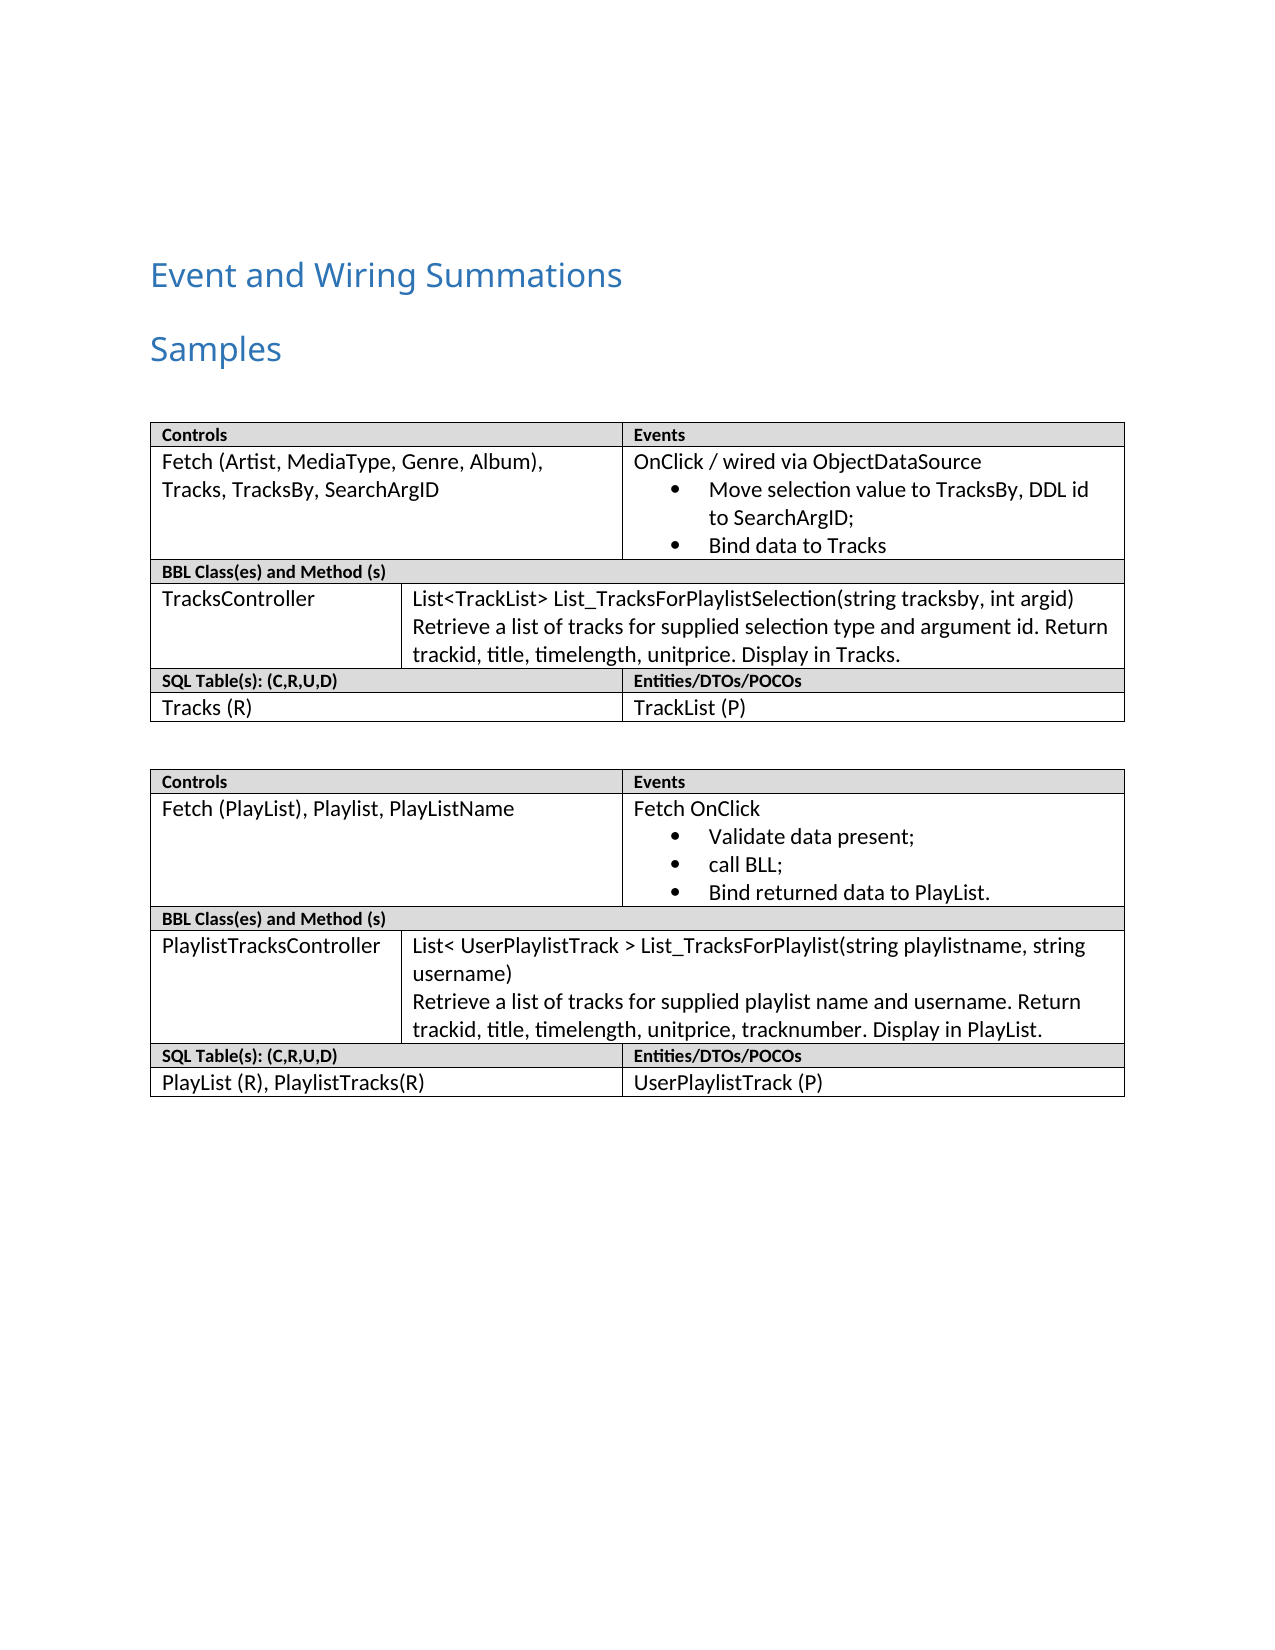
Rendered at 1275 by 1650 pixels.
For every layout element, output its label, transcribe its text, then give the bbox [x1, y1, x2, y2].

table_cell Tracks (R) [151, 693, 622, 721]
table_cell PlaylistTracksController [151, 931, 401, 1043]
table_cell List<TrackList> List_TracksForPlaylistSelection(string tracksby, int argid) Retrieve a list of tracks for supplied selection type and argument id. Return trackid, title, timelength, unitprice. Display in Tracks. [402, 584, 1124, 668]
table_cell Entities/DTOs/POCOs [623, 1044, 1124, 1067]
table_cell SQL Table(s): (C,R,U,D) [151, 1044, 622, 1067]
table_cell BBL Class(es) and Method (s) [151, 560, 1124, 583]
table_cell UserPlaylistTrack (P) [623, 1068, 1124, 1096]
table_cell Fetch (Artist, MediaType, Genre, Album), Tracks, TracksBy, SearchArgID [151, 447, 622, 559]
table_cell Fetch OnClick Validate data present; call BLL; Bind returned data to PlayList. [623, 794, 1124, 906]
table_cell TrackList (P) [623, 693, 1124, 721]
subtitle Samples [150, 326, 1125, 371]
table_cell Entities/DTOs/POCOs [623, 669, 1124, 692]
table_cell List< UserPlaylistTrack > List_TracksForPlaylist(string playlistname, string username) Retrieve a list of tracks for supplied playlist name and username. Return trackid, title, timelength, unitprice, tracknumber. Display in PlayList. [402, 931, 1124, 1043]
table_cell SQL Table(s): (C,R,U,D) [151, 669, 622, 692]
table_header Controls [151, 770, 622, 793]
table_cell BBL Class(es) and Method (s) [151, 907, 1124, 930]
table_header Events [623, 423, 1124, 446]
table_cell Fetch (PlayList), Playlist, PlayListName [151, 794, 622, 906]
table_cell PlayList (R), PlaylistTracks(R) [151, 1068, 622, 1096]
table_cell OnClick / wired via ObjectDataSource Move selection value to TracksBy, DDL id to SearchArgID; Bind data to Tracks [623, 447, 1124, 559]
subtitle Event and Wiring Summations [150, 252, 1125, 297]
table_cell TracksController [151, 584, 401, 668]
table_header Controls [151, 423, 622, 446]
table_header Events [623, 770, 1124, 793]
